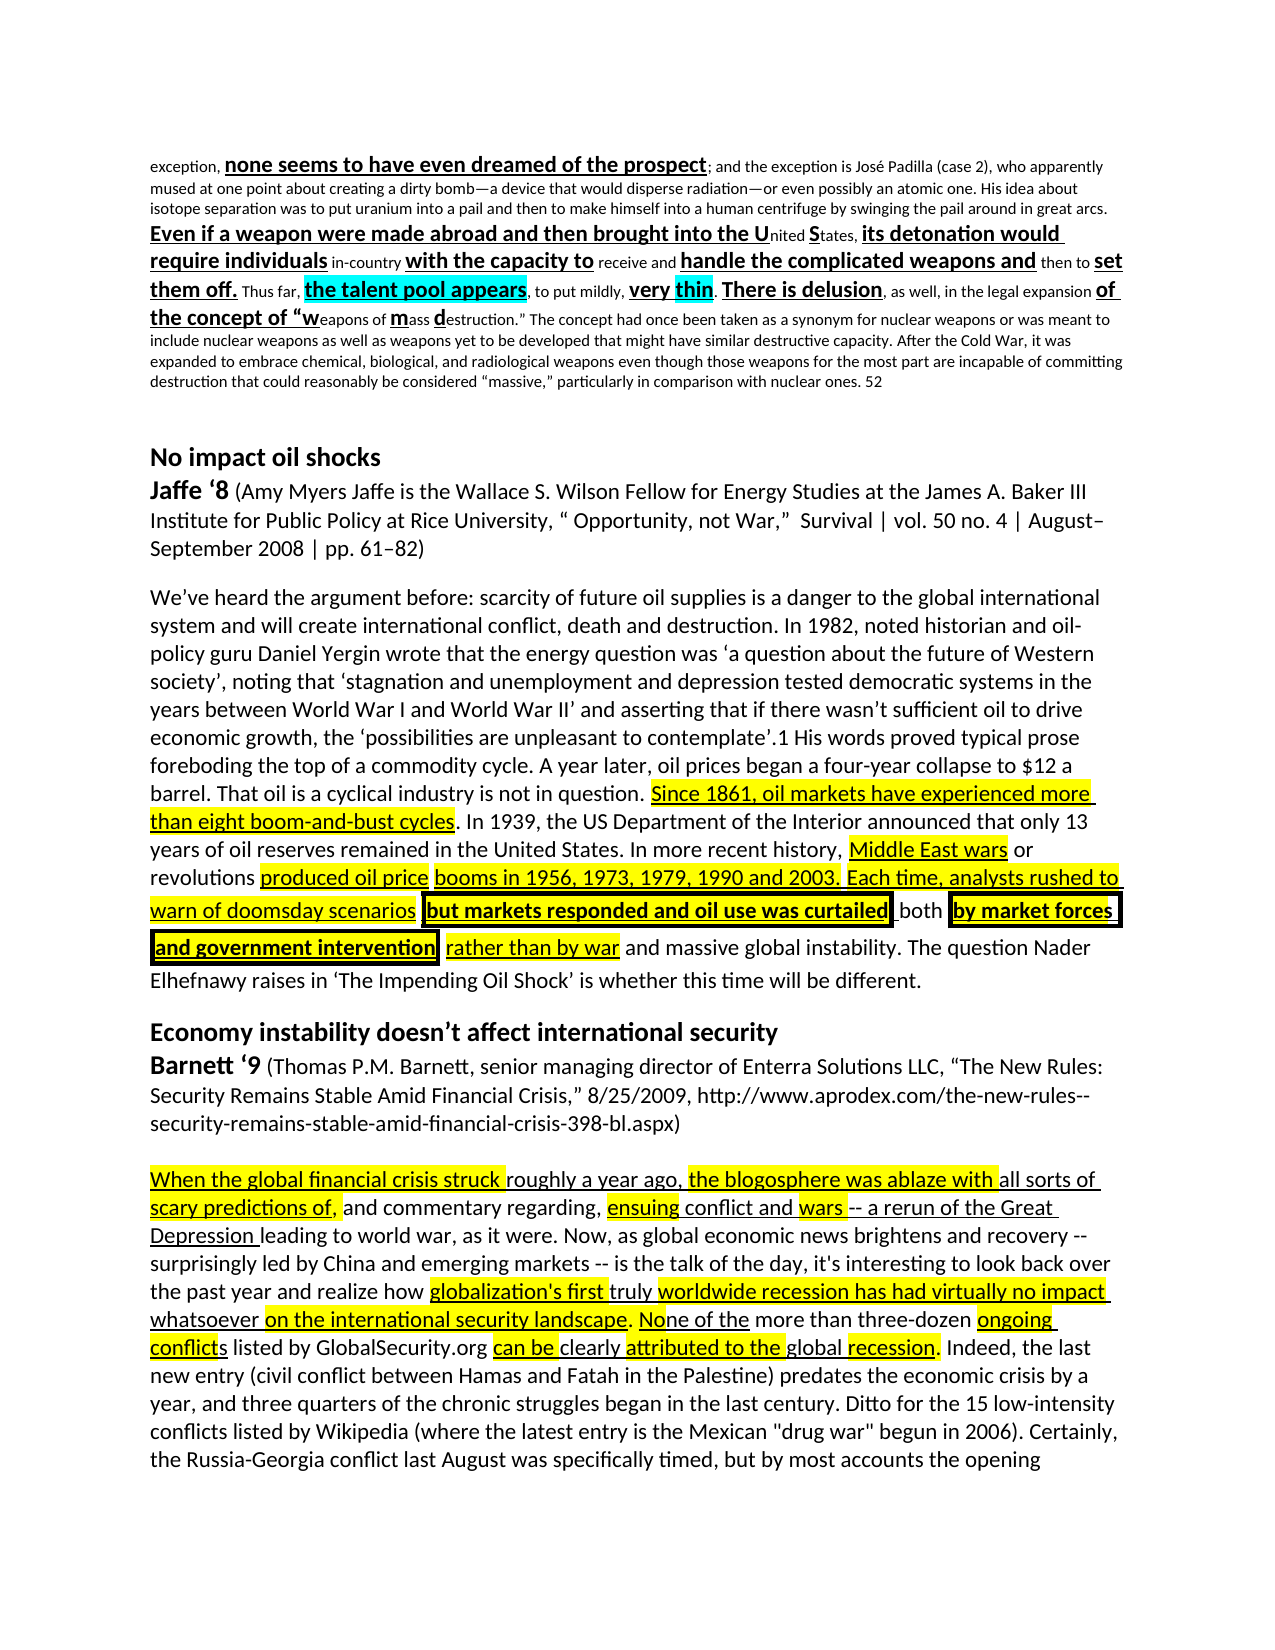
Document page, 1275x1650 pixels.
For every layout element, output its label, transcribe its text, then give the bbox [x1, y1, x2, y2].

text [150, 150, 1125, 392]
subtitle No impact oil shocks [150, 441, 1125, 473]
subtitle Economy instability doesn’t affect international security [150, 1015, 1125, 1048]
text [150, 1165, 1125, 1473]
text Barnett ‘9 (Thomas P.M. Barnett, senior managing director of Enterra Solutions LLC, “The New Rules: Security Remains Stable Amid Financial Crisis,” 8/25/2009, http://www.aprodex.com/the-new-rules--security-remains-stable-amid-financial-crisis-398-bl.aspx) [150, 1048, 1125, 1137]
text We’ve heard the argument before: scarcity of future oil supplies is a danger to the global international system and will create international conflict, death and destruction. In 1982, noted historian and oil-policy guru Daniel Yergin wrote that the energy question was ‘a question about the future of Western society’, noting that ‘stagnation and unemployment and depression tested democratic systems in the years between World War I and World War II’ and asserting that if there wasn’t sufficient oil to drive economic growth, the ‘possibilities are unpleasant to contemplate’.1 His words proved typical prose foreboding the top of a commodity cycle. A year later, oil prices began a four-year collapse to $12 a barrel. That oil is a cyclical industry is not in question. Since 1861, oil markets have experienced more than eight boom-and-bust cycles. In 1939, the US Department of the Interior announced that only 13 years of oil reserves remained in the United States. In more recent history, Middle East wars or revolutions produced oil price booms in 1956, 1973, 1979, 1990 and 2003. Each time, analysts rushed to warn of doomsday scenarios but markets responded and oil use was curtailed both by market forces and government intervention rather than by war and massive global instability. The question Nader Elhefnawy raises in ‘The Impending Oil Shock’ is whether this time will be different. [150, 583, 1125, 994]
text Jaffe ‘8 (Amy Myers Jaffe is the Wallace S. Wilson Fellow for Energy Studies at the James A. Baker III Institute for Public Policy at Rice University, “ Opportunity, not War,” Survival | vol. 50 no. 4 | August–September 2008 | pp. 61–82) [150, 473, 1125, 563]
